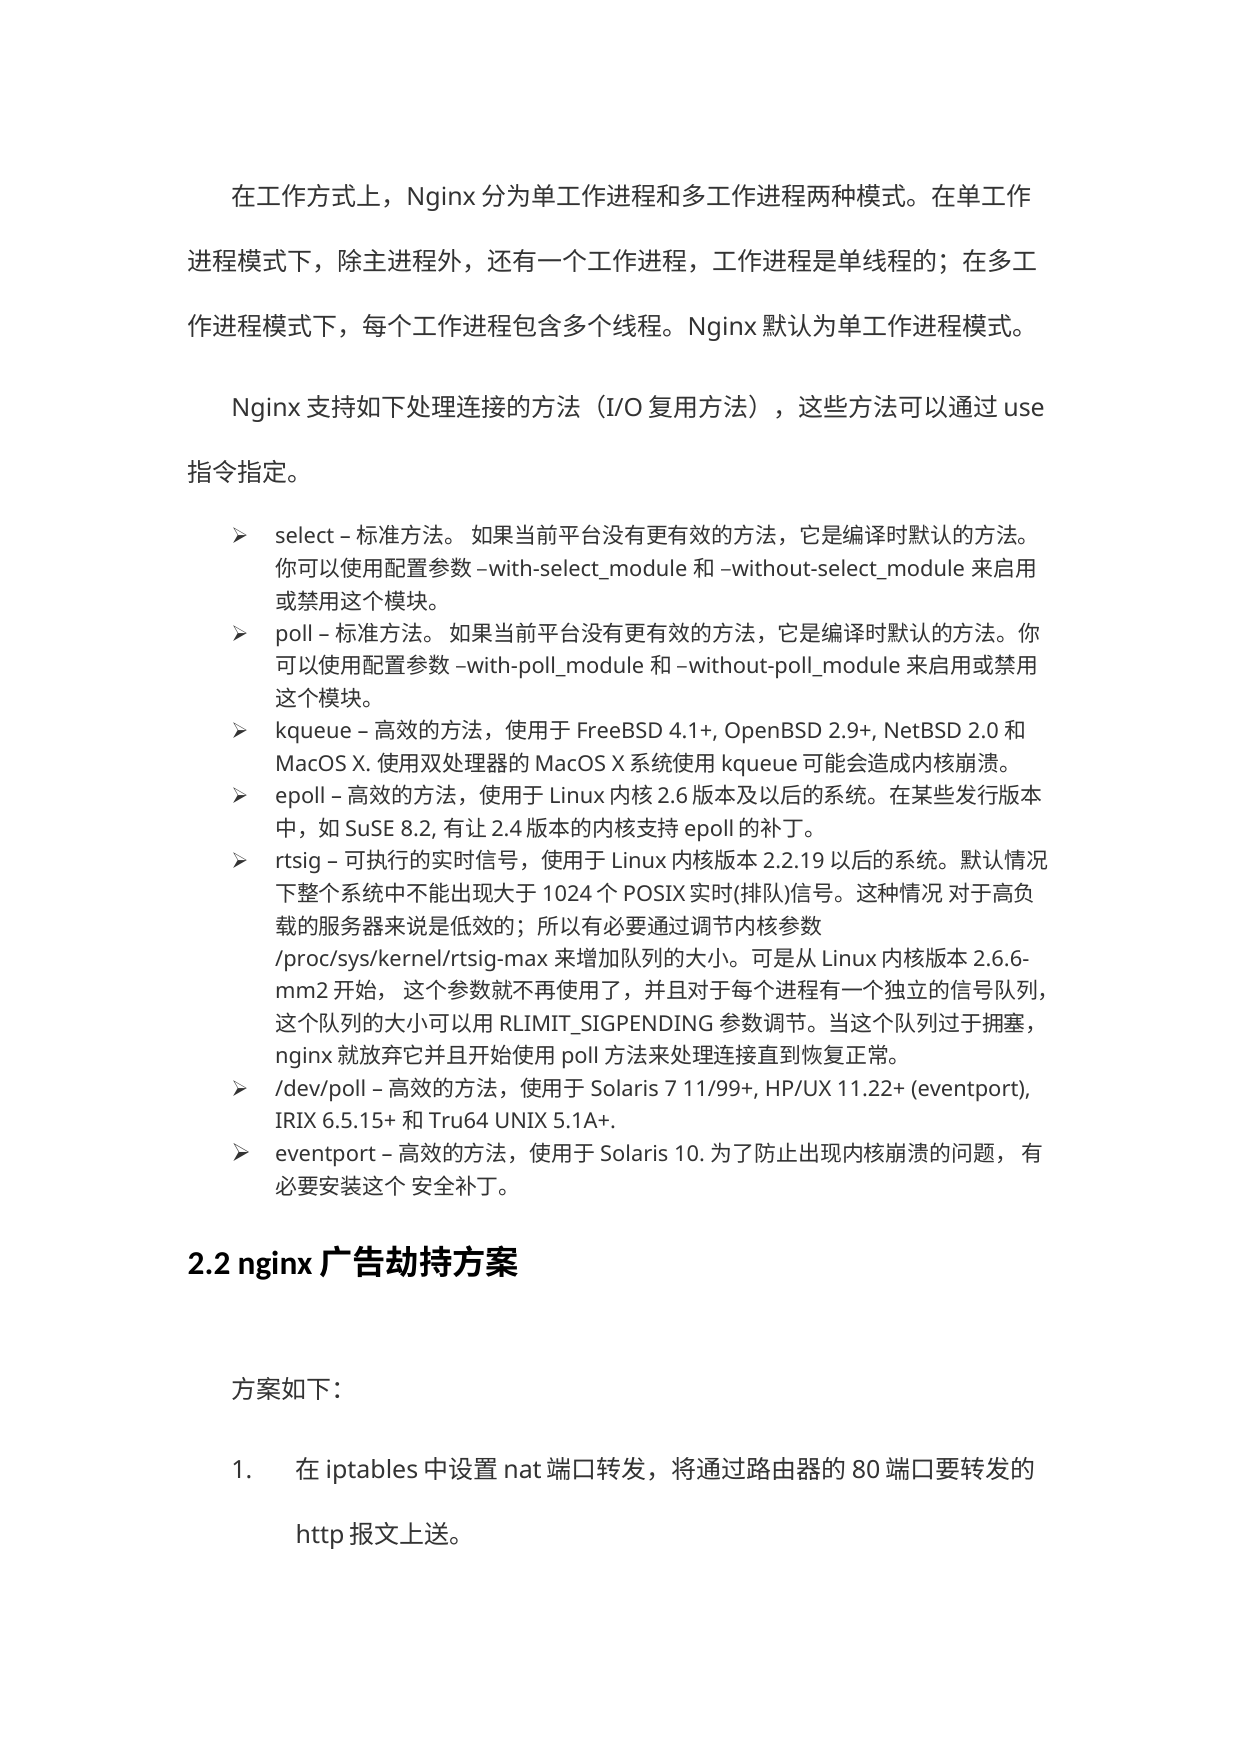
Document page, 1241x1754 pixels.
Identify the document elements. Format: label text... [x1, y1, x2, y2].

list epoll – 高效的方法，使用于Linux内核2.6版本及以后的系统。在某些发行版本中，如SuSE 8.2, 有让2.4版本的内核支持epoll的补丁。 [231, 778, 1053, 843]
list select – 标准方法。 如果当前平台没有更有效的方法，它是编译时默认的方法。你可以使用配置参数 –with-select_module 和 –without-select_module 来启用或禁用这个模块。 [231, 518, 1053, 616]
list eventport – 高效的方法，使用于 Solaris 10. 为了防止出现内核崩溃的问题， 有必要安装这个 安全补丁。 [231, 1136, 1053, 1201]
list 在iptables中设置nat端口转发，将通过路由器的80端口要转发的http报文上送。 [231, 1436, 1053, 1566]
text Nginx支持如下处理连接的方法（I/O复用方法），这些方法可以通过use指令指定。 [187, 373, 1053, 503]
text 在工作方式上，Nginx分为单工作进程和多工作进程两种模式。在单工作进程模式下，除主进程外，还有一个工作进程，工作进程是单线程的；在多工作进程模式下，每个工作进程包含多个线程。Nginx默认为单工作进程模式。 [187, 162, 1053, 357]
list poll – 标准方法。 如果当前平台没有更有效的方法，它是编译时默认的方法。你可以使用配置参数 –with-poll_module 和 –without-poll_module 来启用或禁用这个模块。 [231, 616, 1053, 713]
subtitle nginx广告劫持方案 [187, 1228, 1053, 1293]
list kqueue – 高效的方法，使用于 FreeBSD 4.1+, OpenBSD 2.9+, NetBSD 2.0 和 MacOS X. 使用双处理器的MacOS X系统使用kqueue可能会造成内核崩溃。 [231, 713, 1053, 778]
list /dev/poll – 高效的方法，使用于 Solaris 7 11/99+, HP/UX 11.22+ (eventport), IRIX 6.5.15+ 和 Tru64 UNIX 5.1A+. [231, 1071, 1053, 1136]
text 方案如下： [187, 1355, 1053, 1420]
list rtsig – 可执行的实时信号，使用于Linux内核版本2.2.19以后的系统。默认情况下整个系统中不能出现大于1024个POSIX实时(排队)信号。这种情况 对于高负载的服务器来说是低效的；所以有必要通过调节内核参数 /proc/sys/kernel/rtsig-max 来增加队列的大小。可是从Linux内核版本2.6.6-mm2开始， 这个参数就不再使用了，并且对于每个进程有一个独立的信号队列，这个队列的大小可以用 RLIMIT_SIGPENDING 参数调节。当这个队列过于拥塞，nginx就放弃它并且开始使用 poll 方法来处理连接直到恢复正常。 [231, 843, 1053, 1071]
